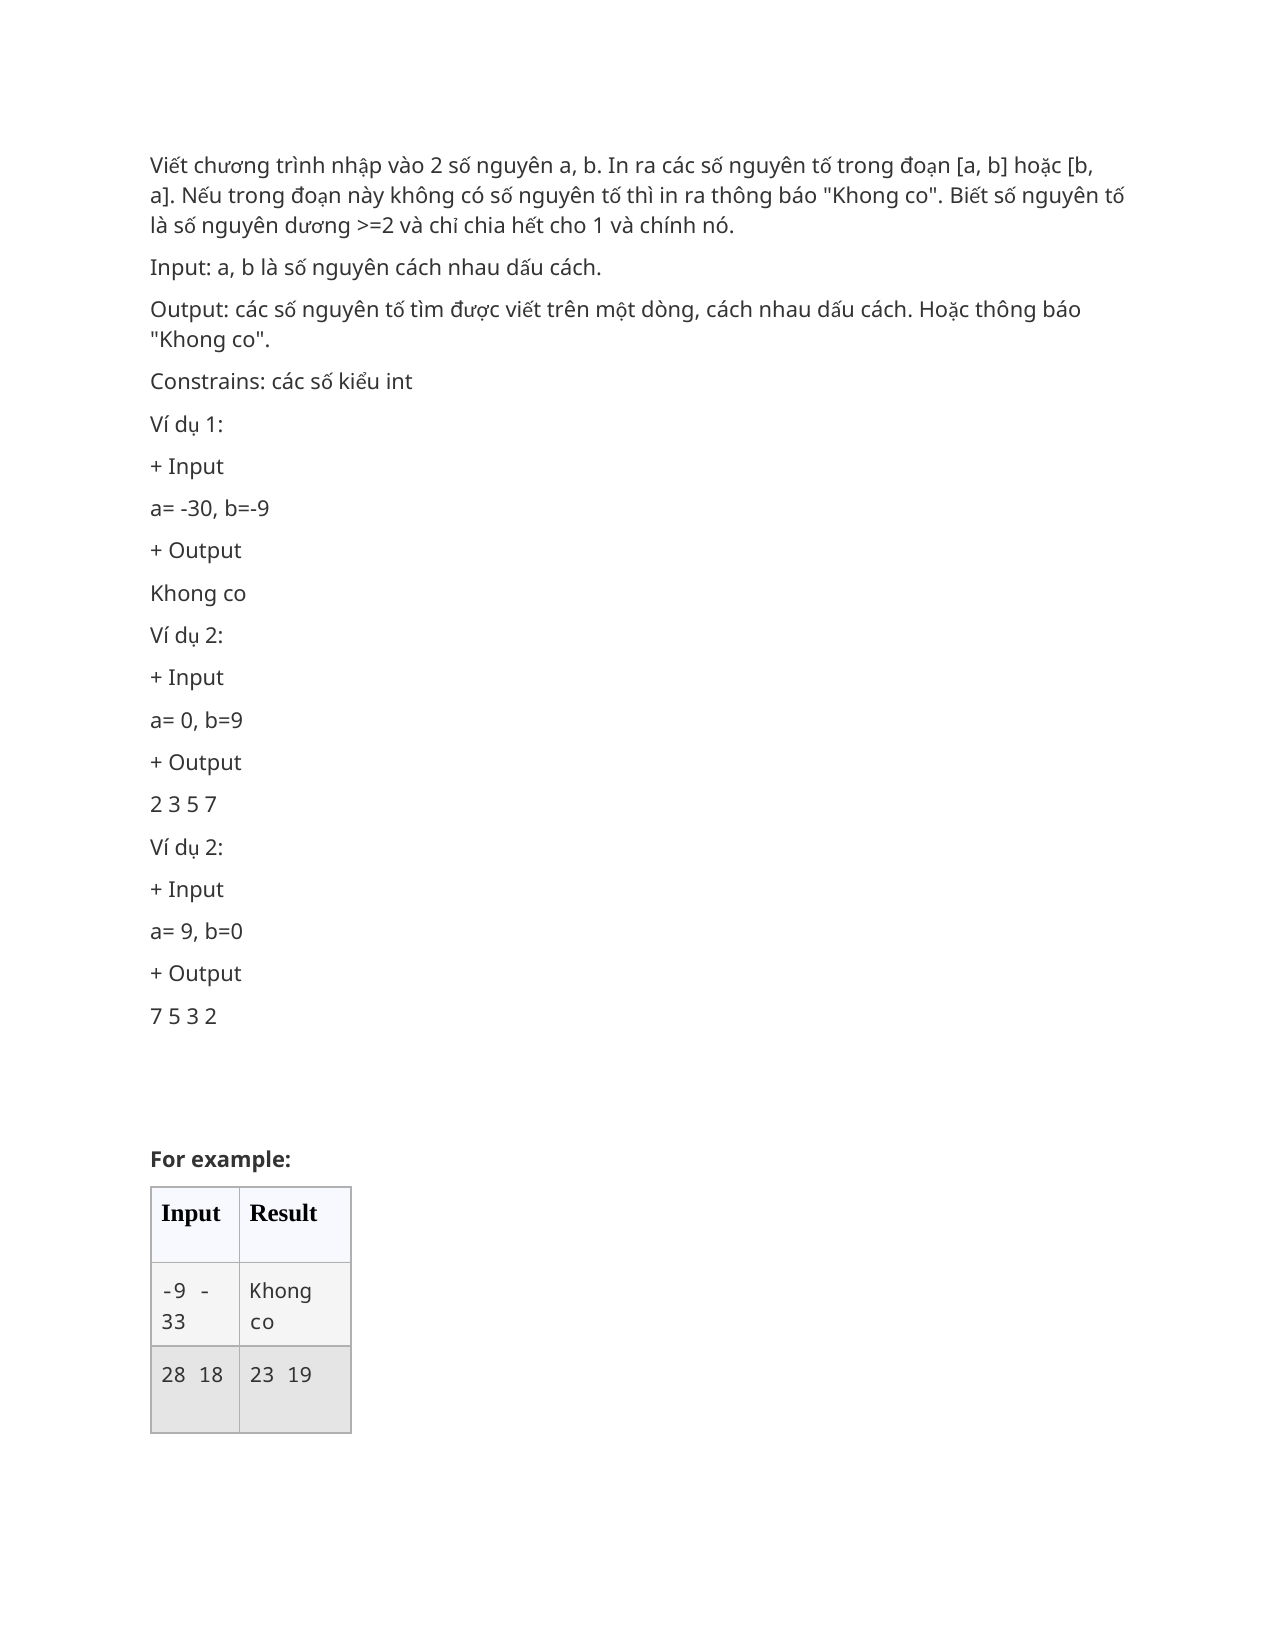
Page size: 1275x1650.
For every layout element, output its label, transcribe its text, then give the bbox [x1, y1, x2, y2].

text a= 0, b=9 [150, 704, 1125, 734]
text + Input [150, 874, 1125, 903]
text For example: [150, 1144, 1125, 1173]
text a= -30, b=-9 [150, 493, 1125, 523]
text + Output [150, 747, 1125, 777]
table_cell -9 -33 [152, 1263, 239, 1345]
text Ví dụ 2: [150, 620, 1125, 650]
table_cell Khong co [240, 1263, 350, 1345]
table_cell 28 18 [152, 1347, 239, 1432]
text Khong co [150, 578, 1125, 607]
text + Output [150, 958, 1125, 988]
text a= 9, b=0 [150, 916, 1125, 946]
text Constrains: các số kiểu int [150, 366, 1125, 396]
text Ví dụ 1: [150, 408, 1125, 438]
text + Output [150, 535, 1125, 565]
text Viết chương trình nhập vào 2 số nguyên a, b. In ra các số nguyên tố trong đoạn [a, b] hoặc [b, a]. Nếu trong đoạn này không có số nguyên tố thì in ra thông báo "Khong co". Biết số nguyên tố là số nguyên dương >=2 và chỉ chia hết cho 1 và chính nó. [150, 150, 1125, 239]
table_header Input [152, 1188, 239, 1261]
text Input: a, b là số nguyên cách nhau dấu cách. [150, 252, 1125, 282]
table_header Result [240, 1188, 350, 1261]
text + Input [150, 451, 1125, 481]
text Ví dụ 2: [150, 831, 1125, 861]
text 2 3 5 7 [150, 789, 1125, 819]
table_cell 23 19 [240, 1347, 350, 1432]
text + Input [150, 662, 1125, 692]
text Output: các số nguyên tố tìm được viết trên một dòng, cách nhau dấu cách. Hoặc thông báo "Khong co". [150, 294, 1125, 354]
text 7 5 3 2 [150, 1001, 1125, 1030]
